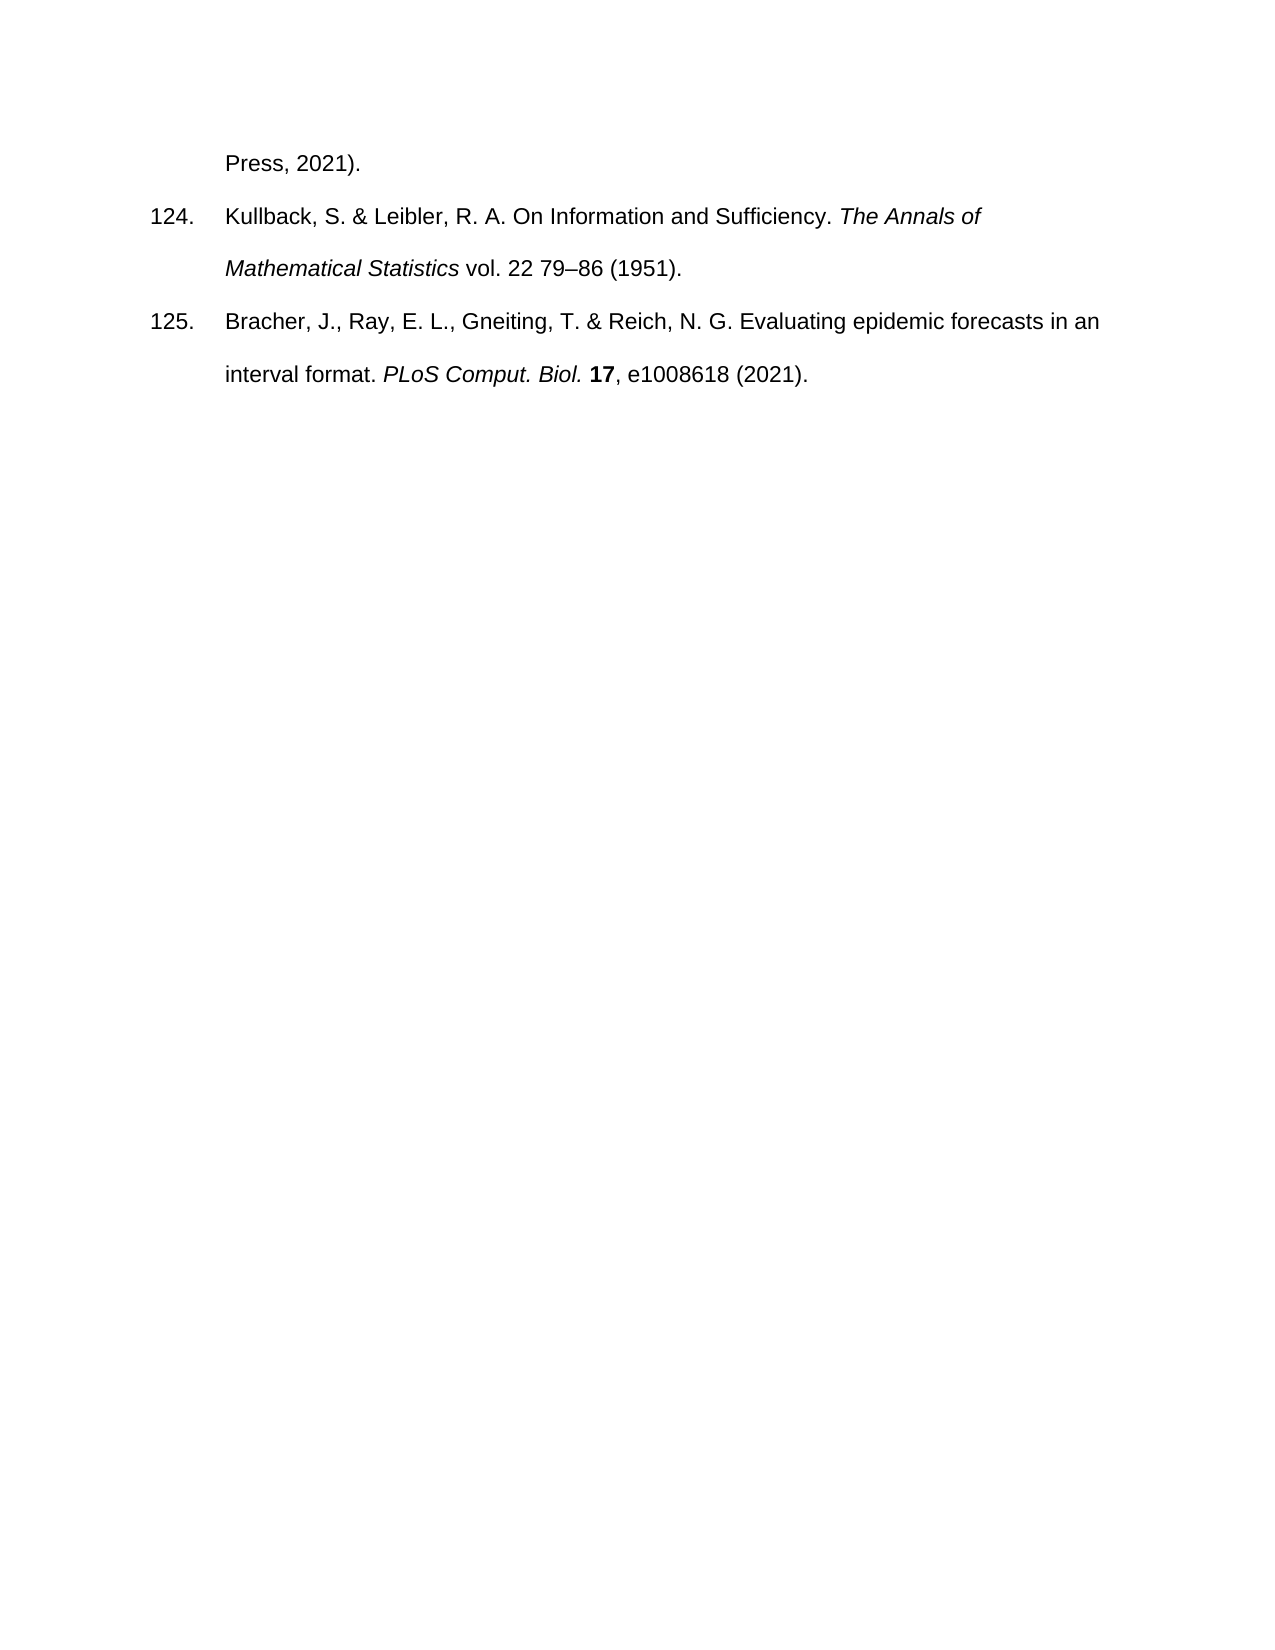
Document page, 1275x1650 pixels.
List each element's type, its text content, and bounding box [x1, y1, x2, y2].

text 125. Bracher, J., Ray, E. L., Gneiting, T. & Reich, N. G. Evaluating epidemic forecasts in an interval format. PLoS Comput. Biol. 17, e1008618 (2021). [150, 308, 1125, 387]
text 124. Kullback, S. & Leibler, R. A. On Information and Sufficiency. The Annals of Mathematical Statistics vol. 22 79–86 (1951). [150, 203, 1125, 282]
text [150, 150, 1125, 176]
